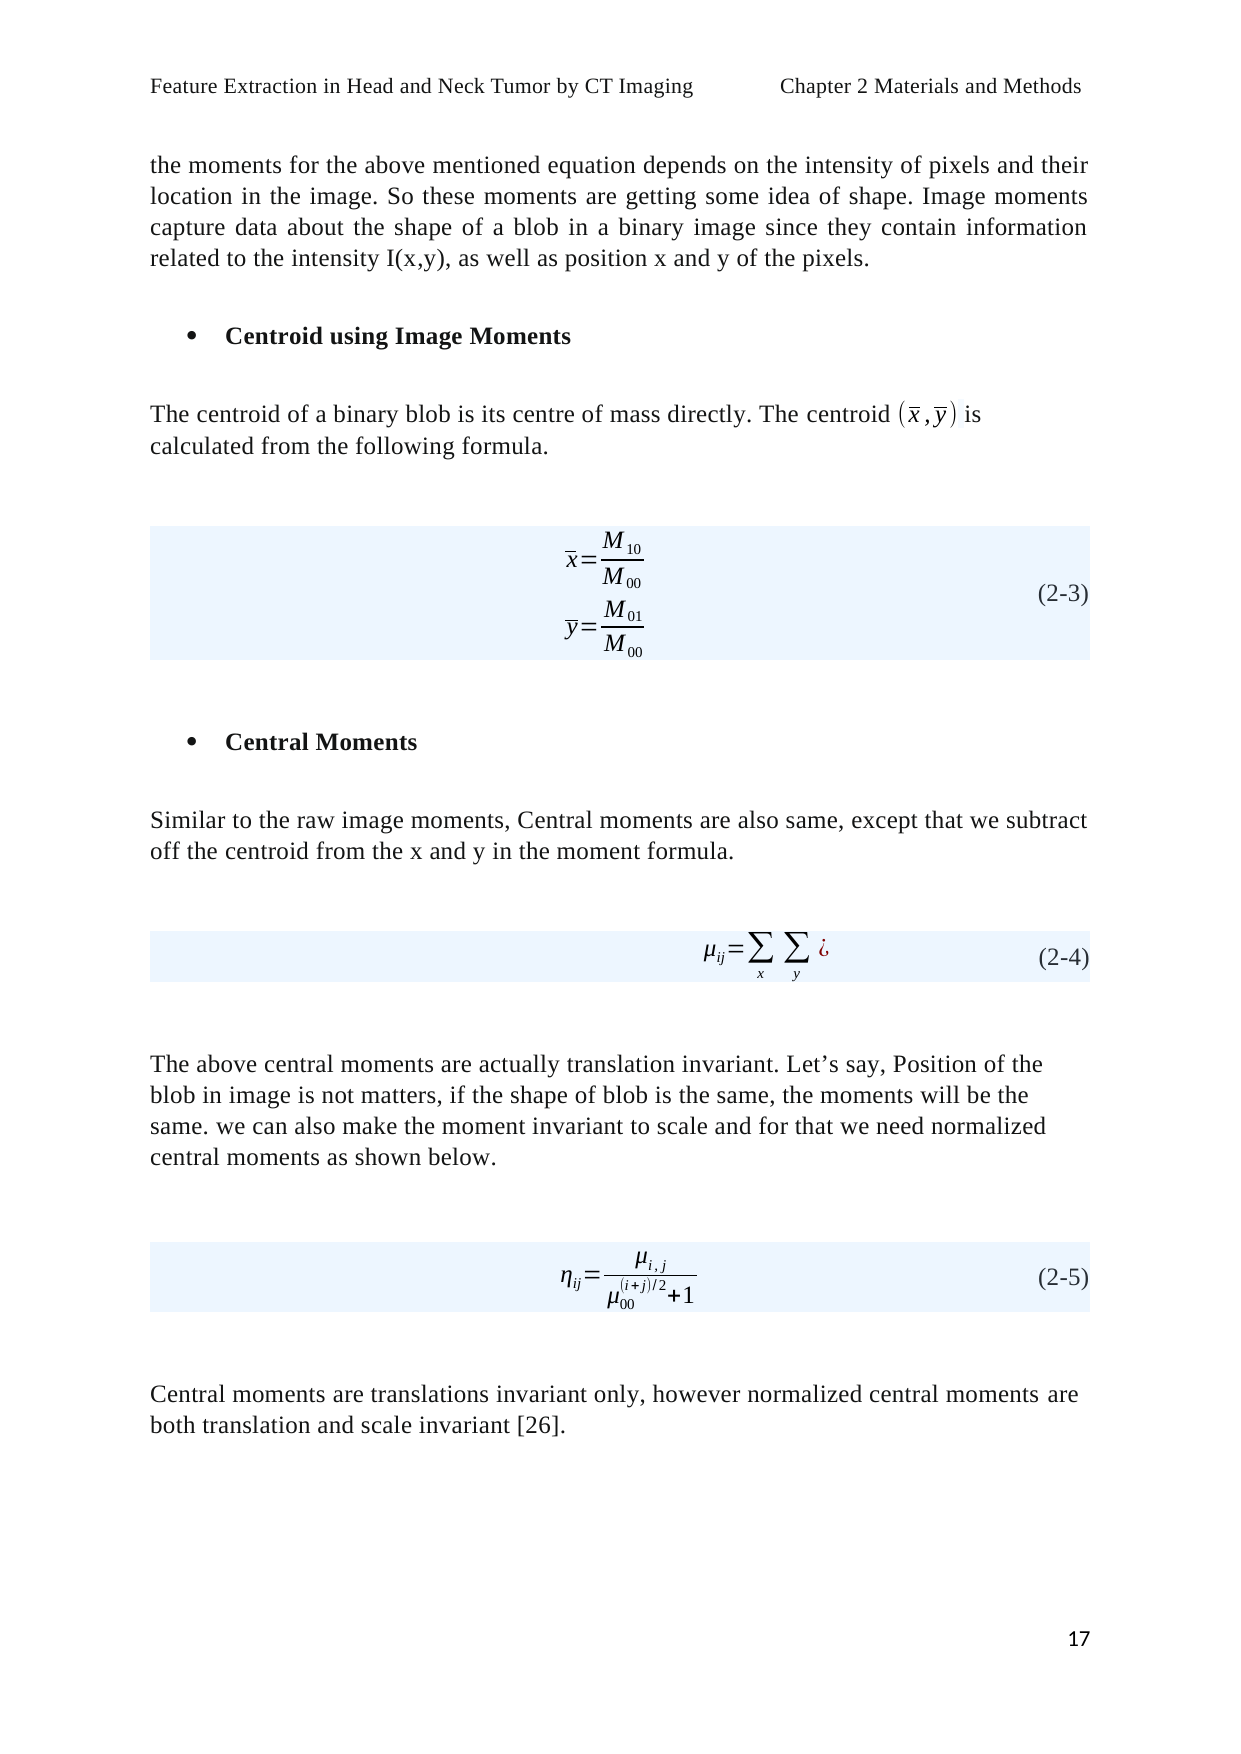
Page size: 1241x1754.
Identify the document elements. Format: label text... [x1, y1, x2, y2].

list Central Moments [187, 727, 1090, 786]
text Central moments are translations invariant only, however normalized central moments are both translation and scale invariant [26]. [150, 1379, 1090, 1469]
text the moments for the above mentioned equation depends on the intensity of pixels and their location in the image. So these moments are getting some idea of shape. Image moments capture data about the shape of a blob in a binary image since they contain information related to the intensity I(x,y), as well as position x and y of the pixels. [150, 150, 1090, 302]
text (2-4) [150, 931, 1090, 982]
text (2-3) [150, 526, 1090, 660]
text Similar to the raw image moments, Central moments are also same, except that we subtract off the centroid from the x and y in the moment formula. [150, 805, 1090, 865]
text (2-5) [150, 1242, 1090, 1312]
text The above central moments are actually translation invariant. Let’s say, Position of the blob in image is not matters, if the shape of blob is the same, the moments will be the same. we can also make the moment invariant to scale and for that we need normalized central moments as shown below. [150, 1049, 1090, 1223]
text The centroid of a binary blob is its centre of mass directly. The centroid ﻿ is calculated from the following formula. [150, 399, 1090, 460]
list Centroid using Image Moments [187, 321, 1090, 380]
